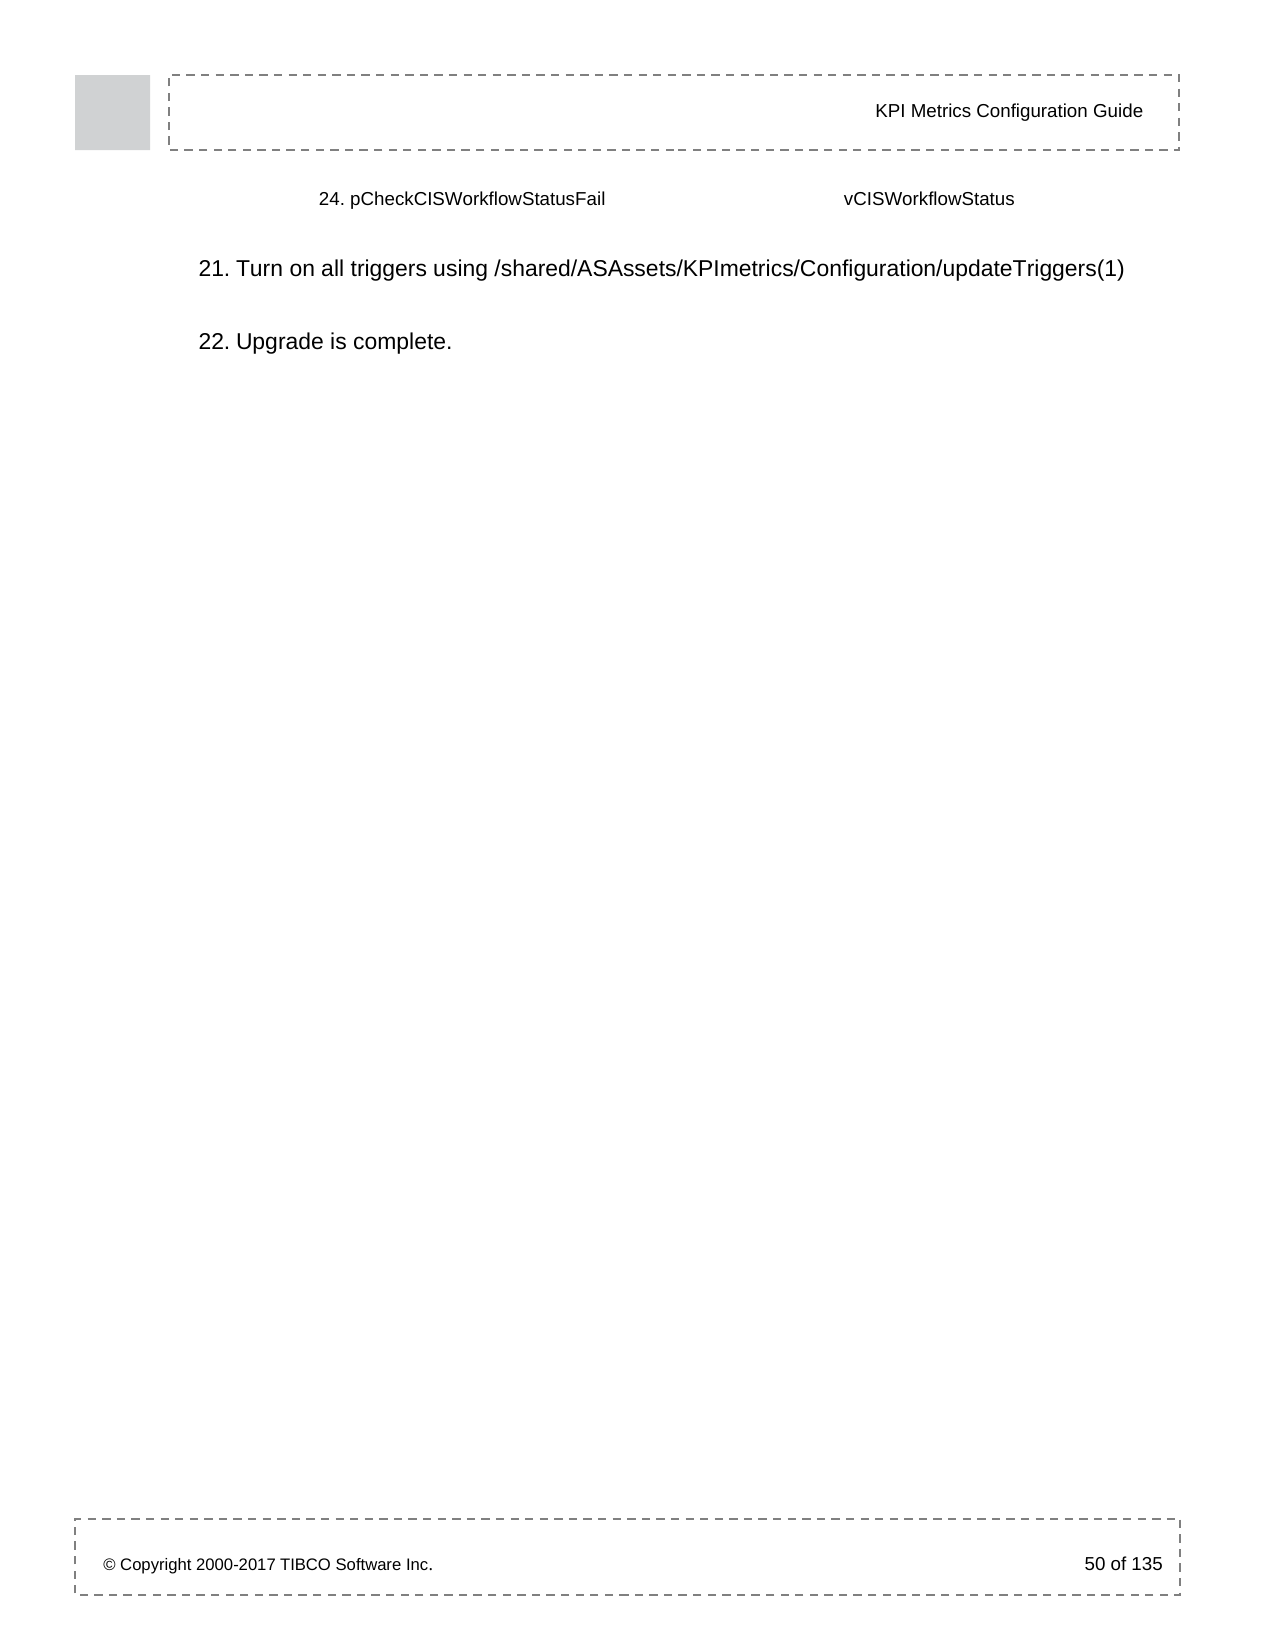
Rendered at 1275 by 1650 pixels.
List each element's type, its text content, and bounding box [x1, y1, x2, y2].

text 24. pCheckCISWorkflowStatusFail vCISWorkflowStatus [319, 187, 1161, 209]
list Upgrade is complete. [198, 328, 1161, 354]
list Turn on all triggers using /shared/ASAssets/KPImetrics/Configuration/updateTriggers(1) [198, 255, 1161, 281]
